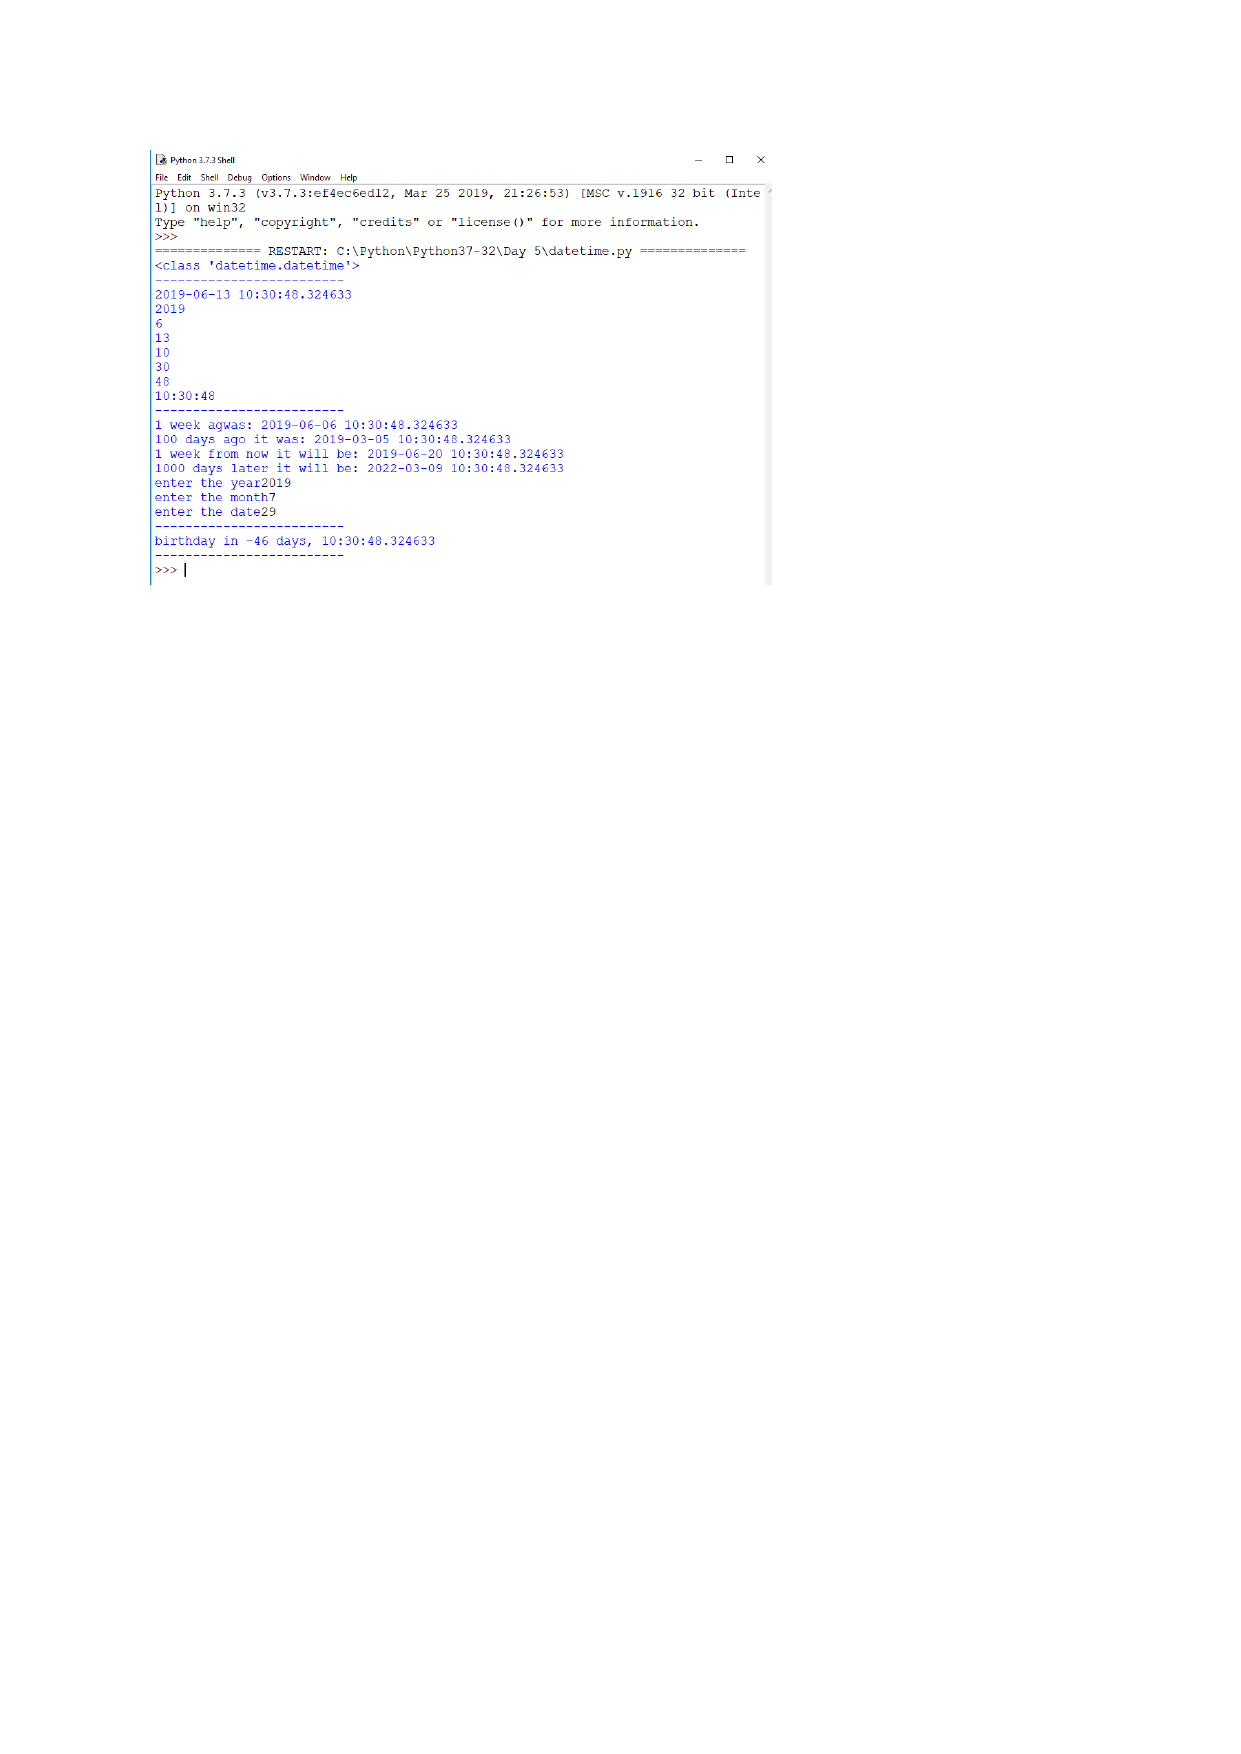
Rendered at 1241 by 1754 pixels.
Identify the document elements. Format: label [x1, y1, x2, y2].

picture [150, 150, 772, 585]
